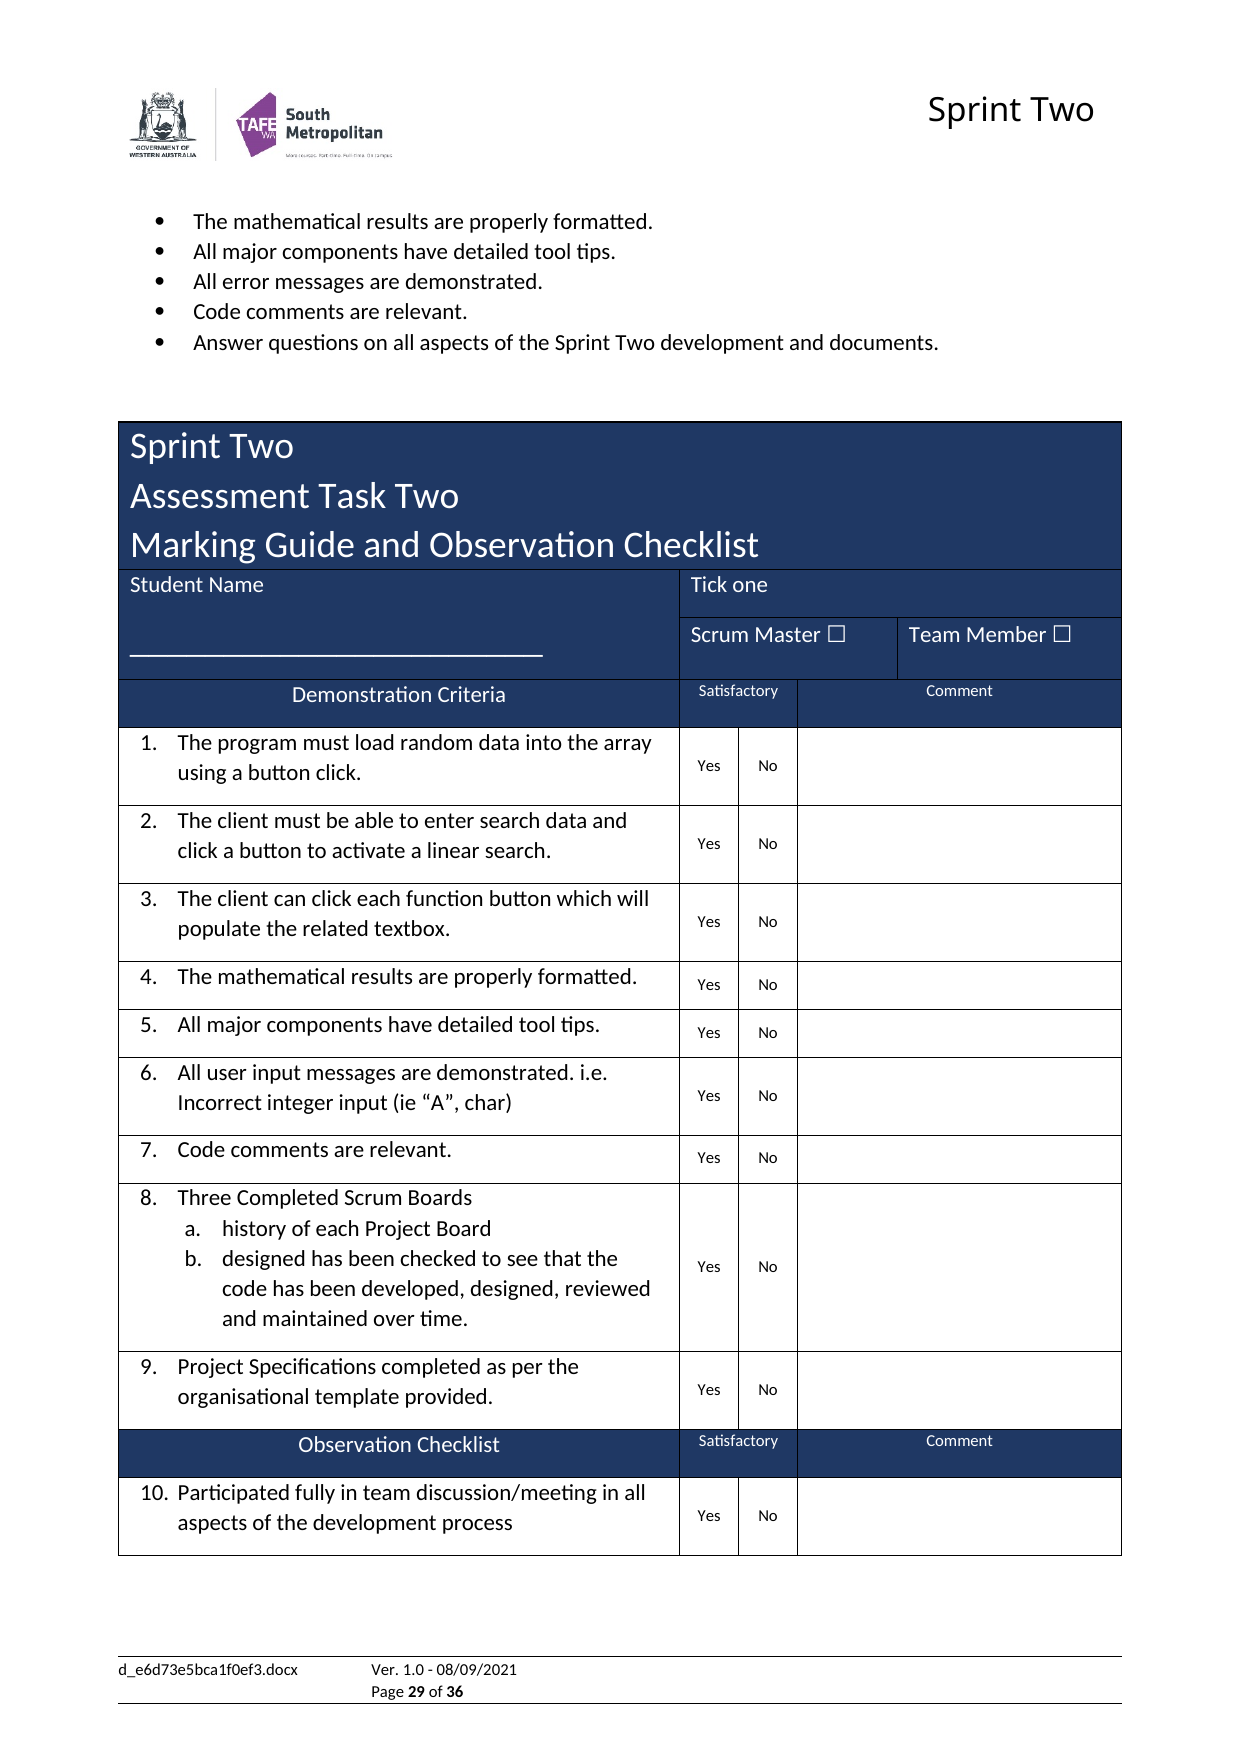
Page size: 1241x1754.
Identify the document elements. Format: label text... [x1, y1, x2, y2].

list Answer questions on all aspects of the Sprint Two development and documents. [156, 328, 1122, 356]
table_cell The client must be able to enter search data and click a button to activate a linear search. [119, 806, 679, 883]
table_cell Yes [680, 1352, 738, 1429]
table_cell The client can click each function button which will populate the related textbox. [119, 884, 679, 961]
list The mathematical results are properly formatted. [156, 207, 1122, 235]
table_cell No [739, 1352, 797, 1429]
table_cell Three Completed Scrum Boards history of each Project Board designed has been checked to see that the code has been developed, designed, reviewed and maintained over time. [119, 1184, 679, 1351]
table_cell Yes [680, 1010, 738, 1057]
table_cell [798, 1478, 1121, 1555]
table_cell Team Member [898, 618, 1121, 679]
table_cell [798, 1184, 1121, 1351]
table_cell No [739, 1478, 797, 1555]
table_cell [798, 1136, 1121, 1182]
table_cell The mathematical results are properly formatted. [119, 962, 679, 1009]
table_cell No [739, 1010, 797, 1057]
table_cell No [739, 884, 797, 961]
table_cell [798, 1352, 1121, 1429]
picture [129, 88, 393, 161]
table_cell No [739, 962, 797, 1009]
table_cell [798, 962, 1121, 1009]
table_cell [798, 1010, 1121, 1057]
table_cell No [739, 1058, 797, 1134]
table_cell Yes [680, 1478, 738, 1555]
table_cell Observation Checklist [119, 1430, 679, 1477]
table_cell The program must load random data into the array using a button click. [119, 728, 679, 805]
table_cell Comment [798, 680, 1121, 727]
table_cell All user input messages are demonstrated. i.e. Incorrect integer input (ie “A”, char) [119, 1058, 679, 1134]
list All error messages are demonstrated. [156, 267, 1122, 295]
table_cell Scrum Master [680, 618, 897, 679]
table_cell Demonstration Criteria [119, 680, 679, 727]
table_cell Satisfactory [680, 1430, 797, 1477]
table_cell Yes [680, 884, 738, 961]
table_cell Comment [798, 1430, 1121, 1477]
table_cell No [739, 728, 797, 805]
list Code comments are relevant. [156, 297, 1122, 325]
table_cell Yes [680, 962, 738, 1009]
table_cell Yes [680, 1058, 738, 1134]
table_cell Student Name ______________________ [119, 570, 679, 679]
table_cell [798, 728, 1121, 805]
list All major components have detailed tool tips. [156, 237, 1122, 265]
table_cell Yes [680, 1184, 738, 1351]
table_cell Yes [680, 1136, 738, 1182]
table_cell Satisfactory [680, 680, 797, 727]
table_cell Tick one [680, 570, 1121, 617]
table_cell Yes [680, 728, 738, 805]
table_cell Yes [680, 806, 738, 883]
table_cell [798, 884, 1121, 961]
table_cell [798, 806, 1121, 883]
table_cell Participated fully in team discussion/meeting in all aspects of the development process [119, 1478, 679, 1555]
table_cell No [739, 1184, 797, 1351]
table_cell No [739, 1136, 797, 1182]
table_cell Code comments are relevant. [119, 1136, 679, 1182]
table_cell [798, 1058, 1121, 1134]
table_cell Project Specifications completed as per the organisational template provided. [119, 1352, 679, 1429]
table_cell All major components have detailed tool tips. [119, 1010, 679, 1057]
table_header Sprint Two Assessment Task Two Marking Guide and Observation Checklist [119, 423, 1121, 569]
table_cell No [739, 806, 797, 883]
